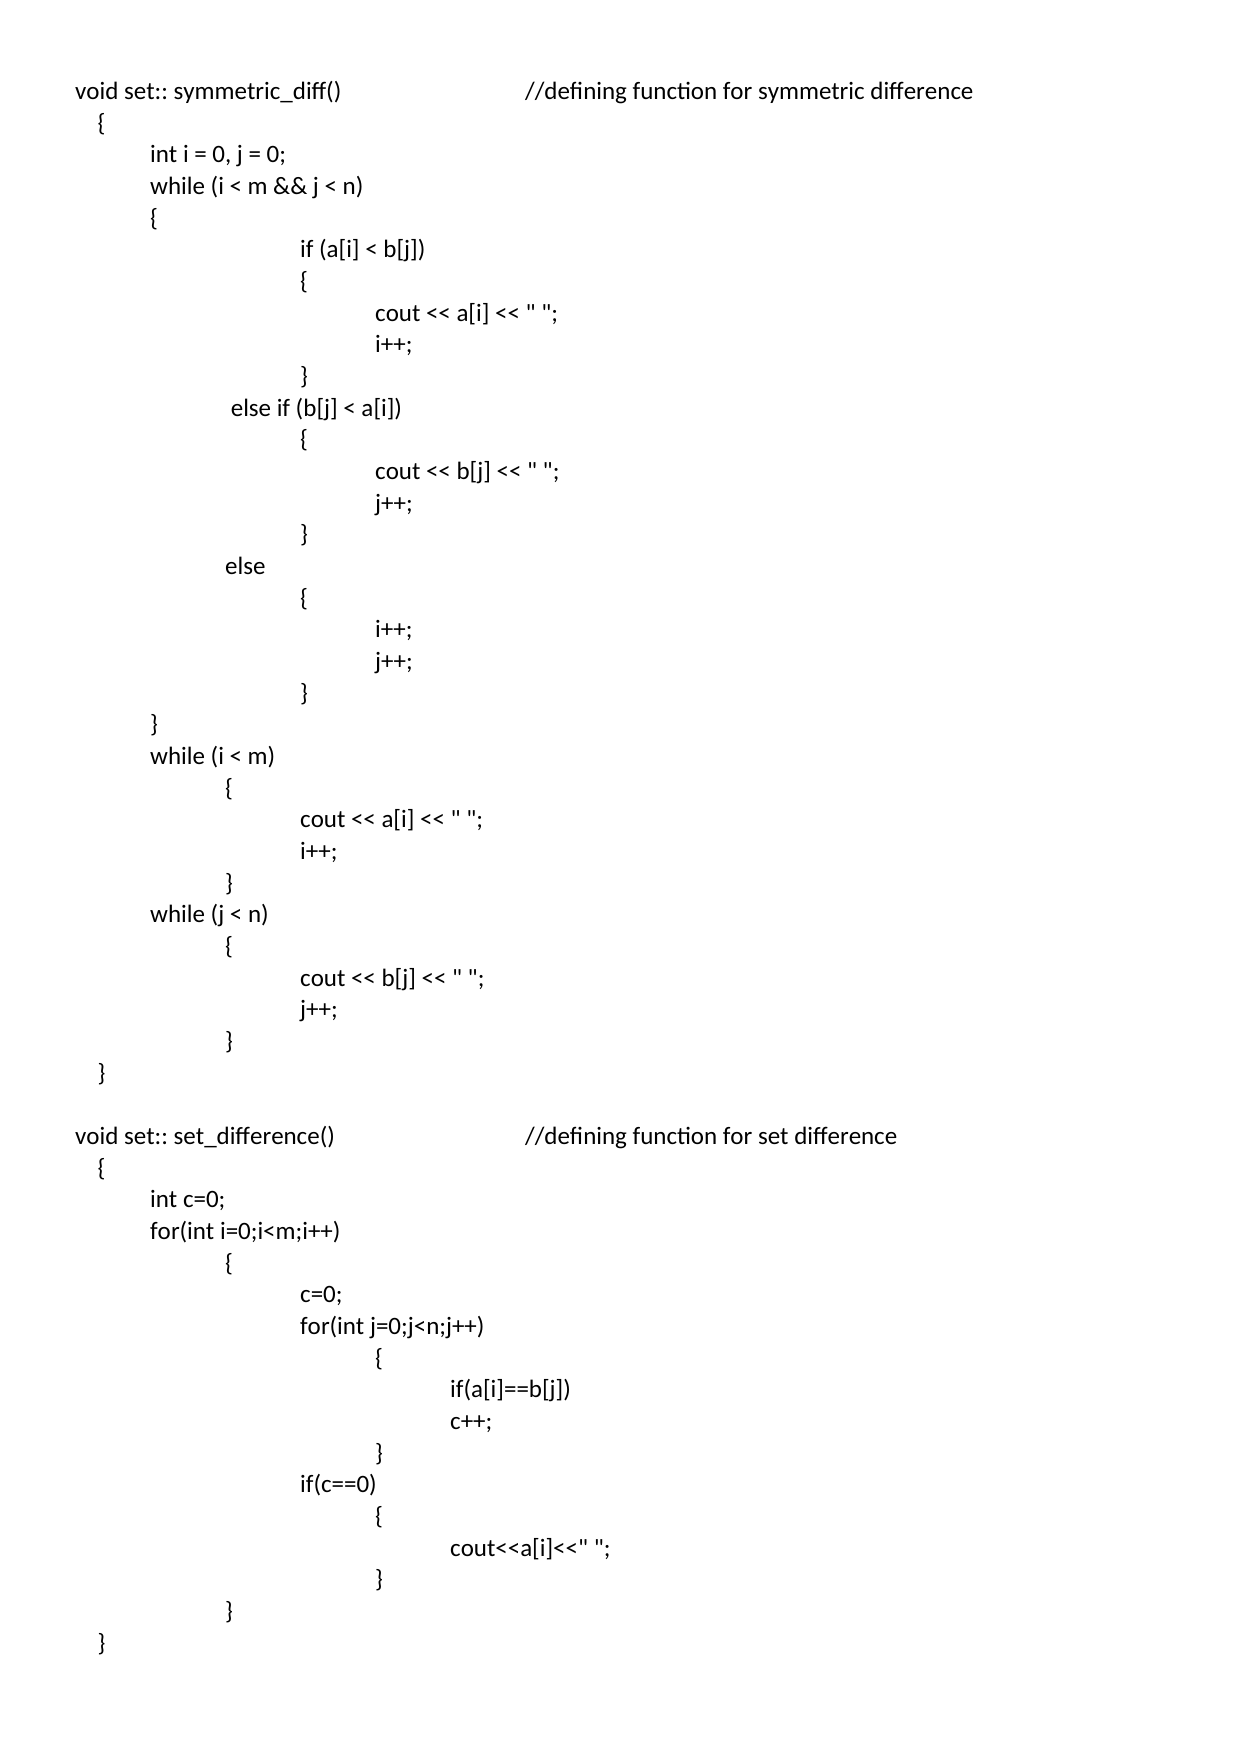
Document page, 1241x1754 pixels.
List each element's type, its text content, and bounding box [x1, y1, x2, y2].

text i++; [75, 613, 1161, 644]
text i++; [75, 328, 1161, 359]
text } [75, 677, 1161, 707]
text while (j < n) [75, 898, 1161, 929]
text if(a[i]==b[j]) [75, 1373, 1161, 1404]
text else [75, 550, 1161, 581]
text cout << a[i] << " "; [75, 297, 1161, 327]
text for(int i=0;i<m;i++) [75, 1215, 1161, 1246]
text while (i < m && j < n) [75, 170, 1161, 201]
text j++; [75, 487, 1161, 517]
text { [75, 1152, 1161, 1182]
text { [75, 582, 1161, 612]
text int i = 0, j = 0; [75, 138, 1161, 169]
text { [75, 1342, 1161, 1372]
text } [75, 1595, 1161, 1626]
text while (i < m) [75, 740, 1161, 771]
text { [75, 1247, 1161, 1277]
text int c=0; [75, 1183, 1161, 1214]
text } [75, 1025, 1161, 1056]
text } [75, 518, 1161, 549]
text cout << b[j] << " "; [75, 962, 1161, 992]
text { [75, 930, 1161, 961]
text if (a[i] < b[j]) [75, 233, 1161, 264]
text c++; [75, 1405, 1161, 1436]
text } [75, 708, 1161, 739]
text if(c==0) [75, 1468, 1161, 1499]
text { [75, 423, 1161, 454]
text { [75, 265, 1161, 296]
text void set:: set_difference() //defining function for set difference [75, 1120, 1161, 1151]
text } [75, 1437, 1161, 1467]
text cout << a[i] << " "; [75, 803, 1161, 834]
text { [75, 1500, 1161, 1531]
text { [75, 202, 1161, 232]
text cout<<a[i]<<" "; [75, 1532, 1161, 1562]
text { [75, 772, 1161, 802]
text i++; [75, 835, 1161, 866]
text for(int j=0;j<n;j++) [75, 1310, 1161, 1341]
text cout << b[j] << " "; [75, 455, 1161, 486]
text } [75, 1627, 1161, 1657]
text } [75, 360, 1161, 391]
text else if (b[j] < a[i]) [75, 392, 1161, 422]
text void set:: symmetric_diff() //defining function for symmetric difference [75, 75, 1161, 106]
text j++; [75, 993, 1161, 1024]
text c=0; [75, 1278, 1161, 1309]
text } [75, 867, 1161, 897]
text } [75, 1563, 1161, 1594]
text } [75, 1057, 1161, 1087]
text j++; [75, 645, 1161, 676]
text { [75, 107, 1161, 137]
